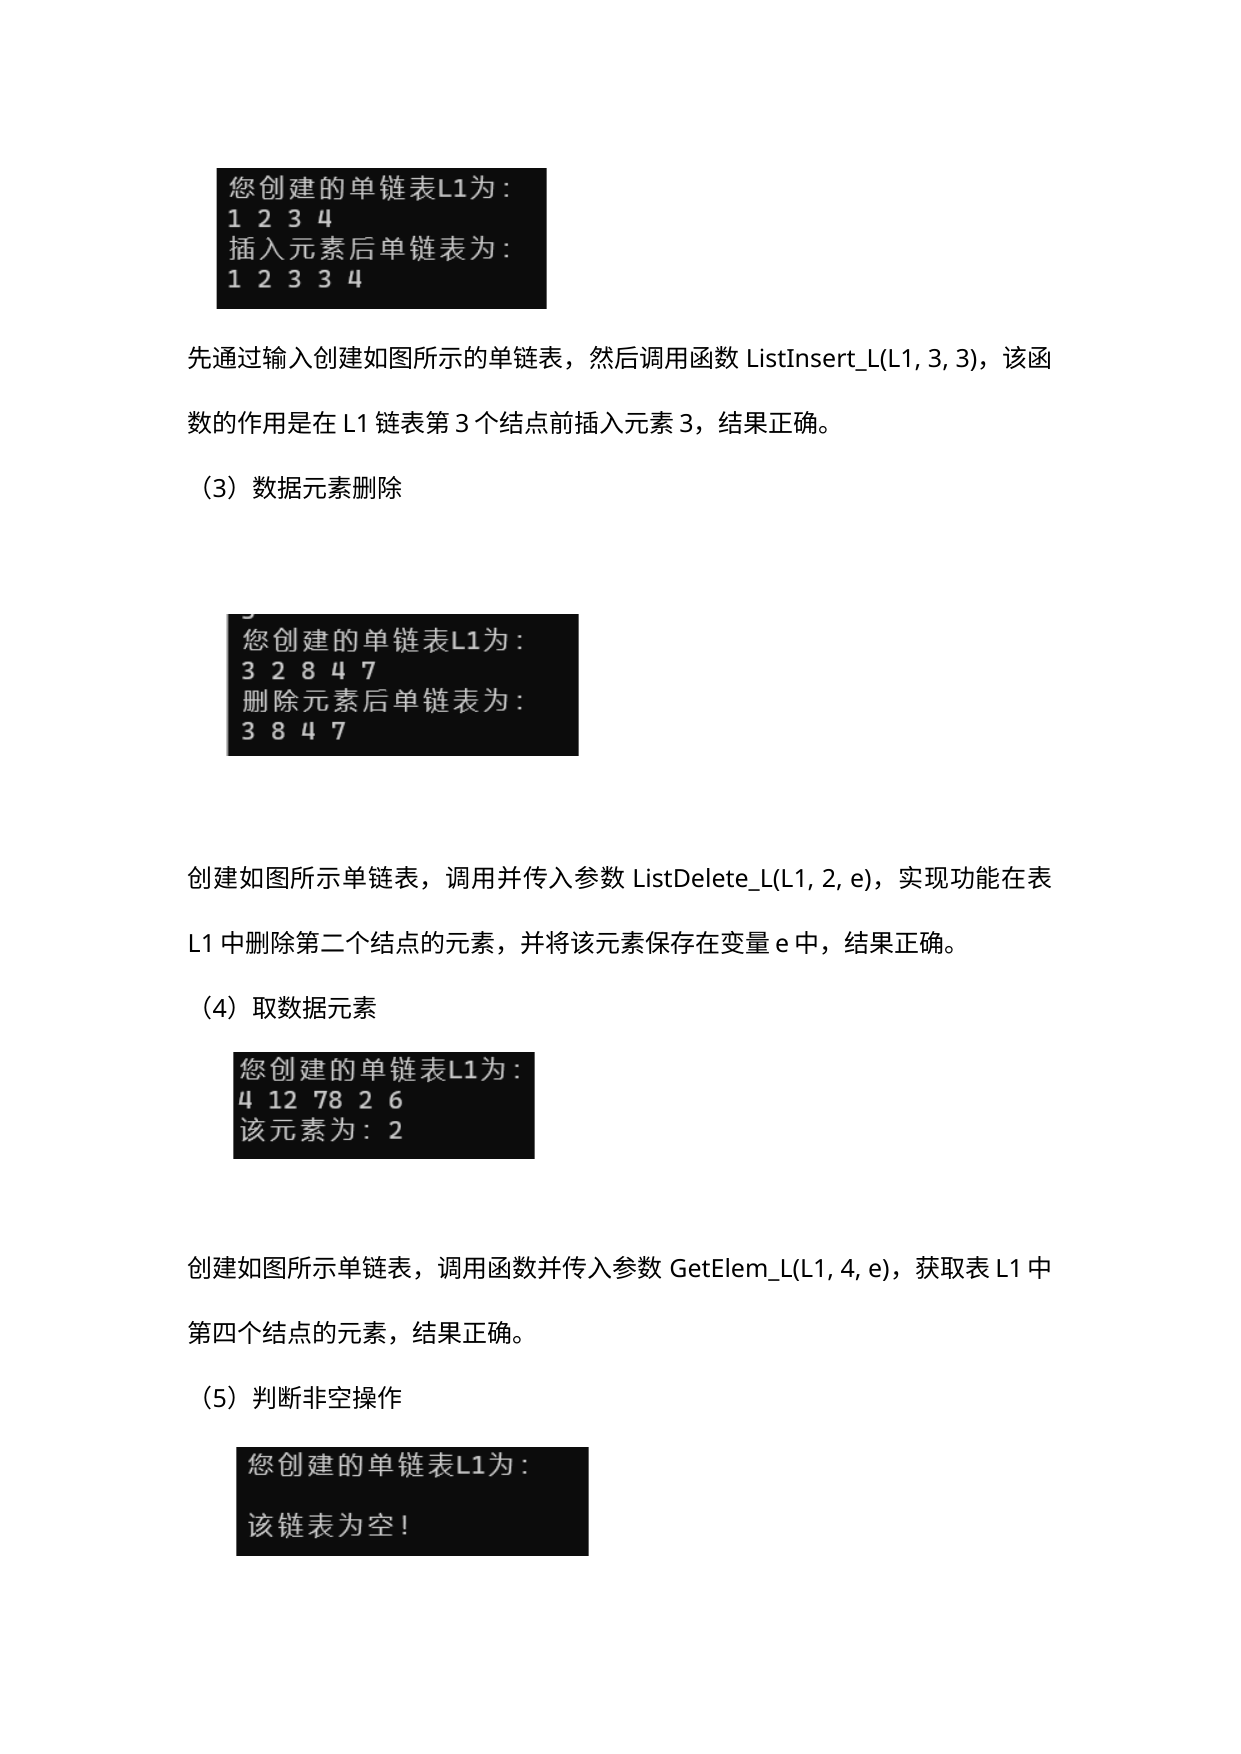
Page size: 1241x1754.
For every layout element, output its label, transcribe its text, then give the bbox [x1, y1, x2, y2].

list （3）数据元素删除 [187, 454, 1053, 519]
picture [216, 168, 547, 309]
list 先通过输入创建如图所示的单链表，然后调用函数ListInsert_L(L1, 3, 3)，该函数的作用是在L1链表第3个结点前插入元素3，结果正确。 [187, 162, 1053, 454]
list （4）取数据元素 [187, 974, 1053, 1039]
list 创建如图所示单链表，调用函数并传入参数GetElem_L(L1, 4, e)，获取表L1中第四个结点的元素，结果正确。 [187, 1234, 1053, 1364]
picture [236, 1447, 589, 1556]
picture [226, 614, 579, 756]
picture [233, 1052, 535, 1159]
list 创建如图所示单链表，调用并传入参数ListDelete_L(L1, 2, e)，实现功能在表L1中删除第二个结点的元素，并将该元素保存在变量e中，结果正确。 [187, 844, 1053, 974]
list （5）判断非空操作 [187, 1364, 1053, 1429]
